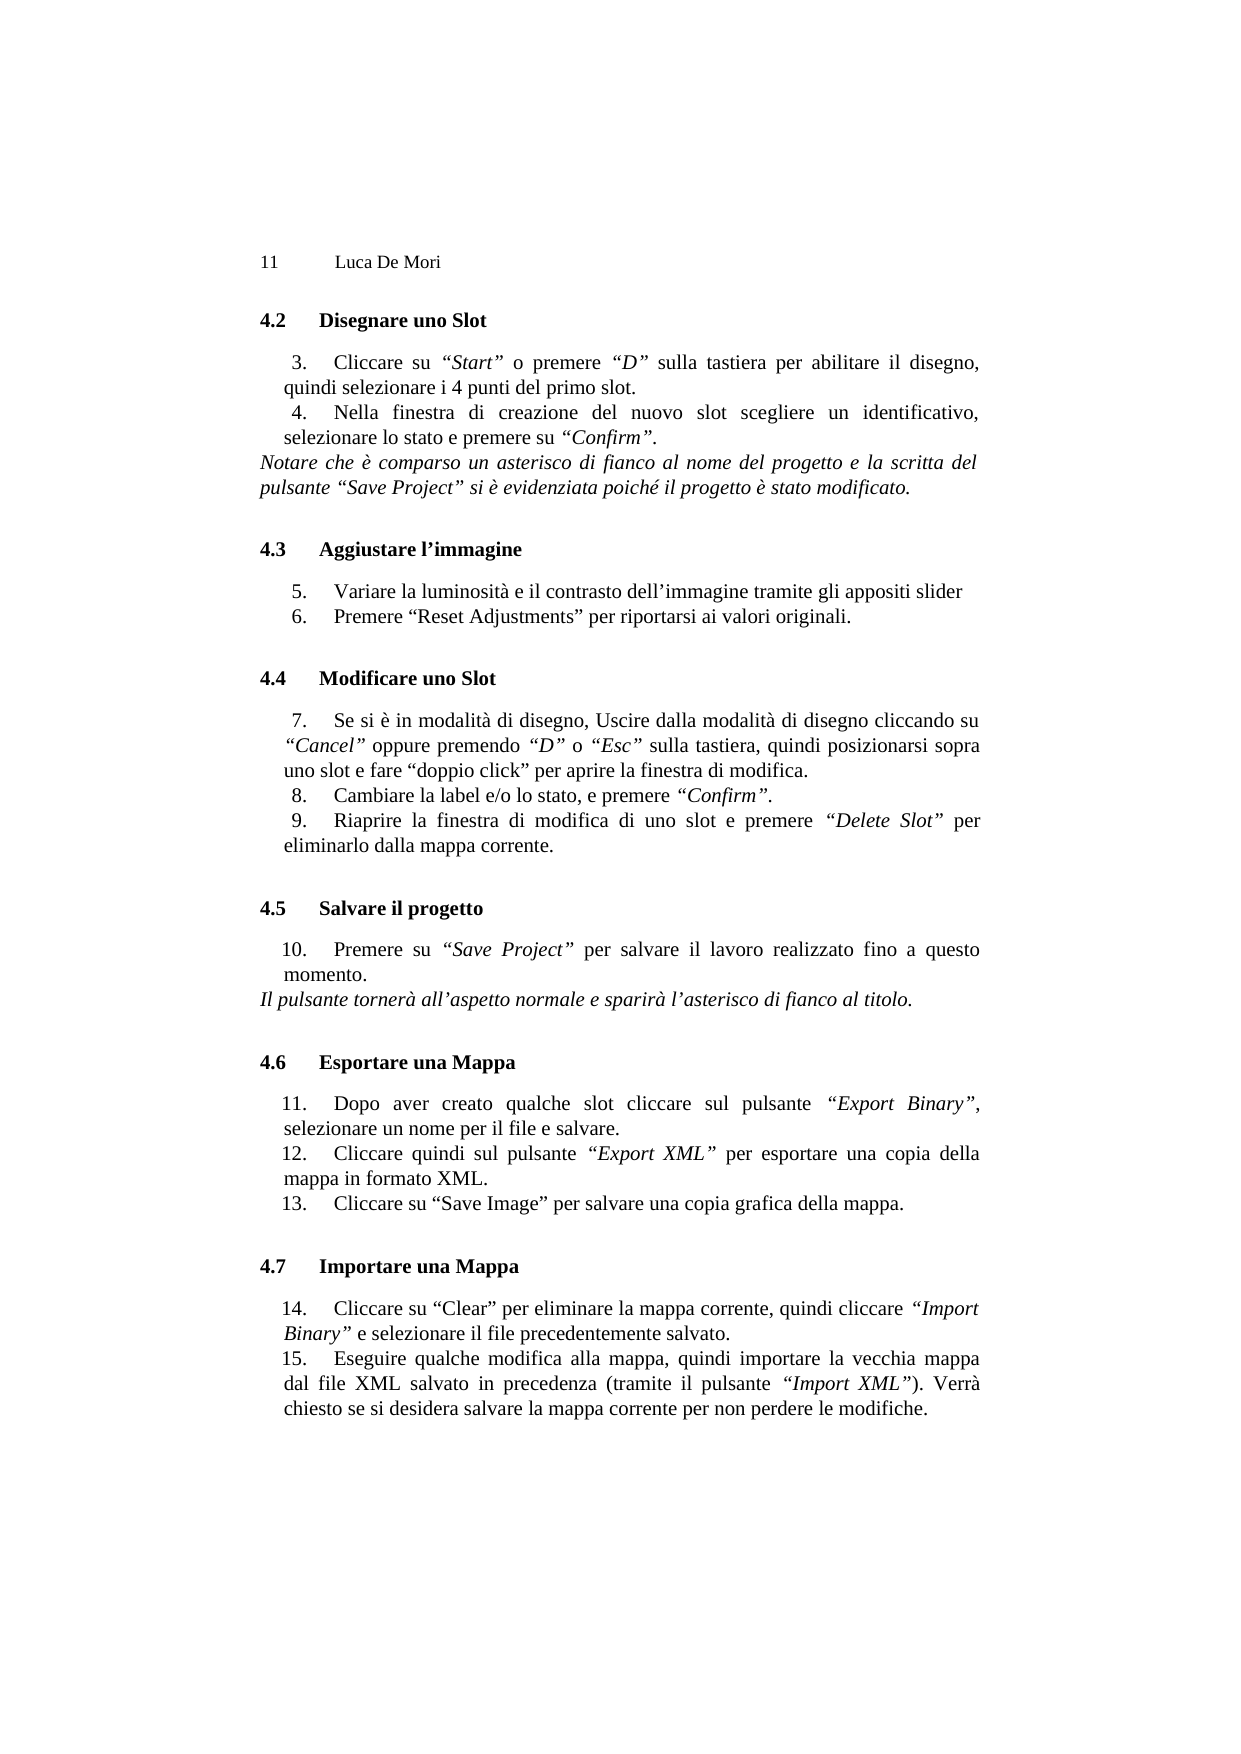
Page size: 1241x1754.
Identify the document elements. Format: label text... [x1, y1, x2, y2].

subtitle Modificare uno Slot [260, 665, 980, 690]
text Se si è in modalità di disegno, Uscire dalla modalità di disegno cliccando su “Cancel” oppure premendo “D” o “Esc” sulla tastiera, quindi posizionarsi sopra uno slot e fare “doppio click” per aprire la finestra di modifica. [283, 707, 980, 782]
subtitle Esportare una Mappa [260, 1049, 980, 1074]
text Riaprire la finestra di modifica di uno slot e premere “Delete Slot” per eliminarlo dalla mappa corrente. [283, 807, 980, 857]
text Cliccare quindi sul pulsante “Export XML” per esportare una copia della mappa in formato XML. [283, 1140, 980, 1190]
text Variare la luminosità e il contrasto dell’immagine tramite gli appositi slider [283, 578, 980, 603]
subtitle Aggiustare l’immagine [260, 536, 980, 561]
text Premere su “Save Project” per salvare il lavoro realizzato fino a questo momento. [283, 936, 980, 986]
text Cliccare su “Save Image” per salvare una copia grafica della mappa. [283, 1190, 980, 1215]
list Notare che è comparso un asterisco di fianco al nome del progetto e la scritta del pulsante “Save Project” si è evidenziata poiché il progetto è stato modificato. [260, 449, 980, 499]
text Cliccare su “Clear” per eliminare la mappa corrente, quindi cliccare “Import Binary” e selezionare il file precedentemente salvato. [283, 1294, 980, 1344]
subtitle Salvare il progetto [260, 894, 980, 919]
text Cliccare su “Start” o premere “D” sulla tastiera per abilitare il disegno, quindi selezionare i 4 punti del primo slot. [283, 349, 980, 399]
subtitle Importare una Mappa [260, 1253, 980, 1278]
text Dopo aver creato qualche slot cliccare sul pulsante “Export Binary”, selezionare un nome per il file e salvare. [283, 1090, 980, 1140]
text Premere “Reset Adjustments” per riportarsi ai valori originali. [283, 603, 980, 628]
text Cambiare la label e/o lo stato, e premere “Confirm”. [283, 782, 980, 807]
subtitle Disegnare uno Slot [260, 307, 980, 332]
text Nella finestra di creazione del nuovo slot scegliere un identificativo, selezionare lo stato e premere su “Confirm”. [283, 399, 980, 449]
list Il pulsante tornerà all’aspetto normale e sparirà l’asterisco di fianco al titolo. [260, 986, 980, 1011]
text Eseguire qualche modifica alla mappa, quindi importare la vecchia mappa dal file XML salvato in precedenza (tramite il pulsante “Import XML”). Verrà chiesto se si desidera salvare la mappa corrente per non perdere le modifiche. [283, 1344, 980, 1419]
